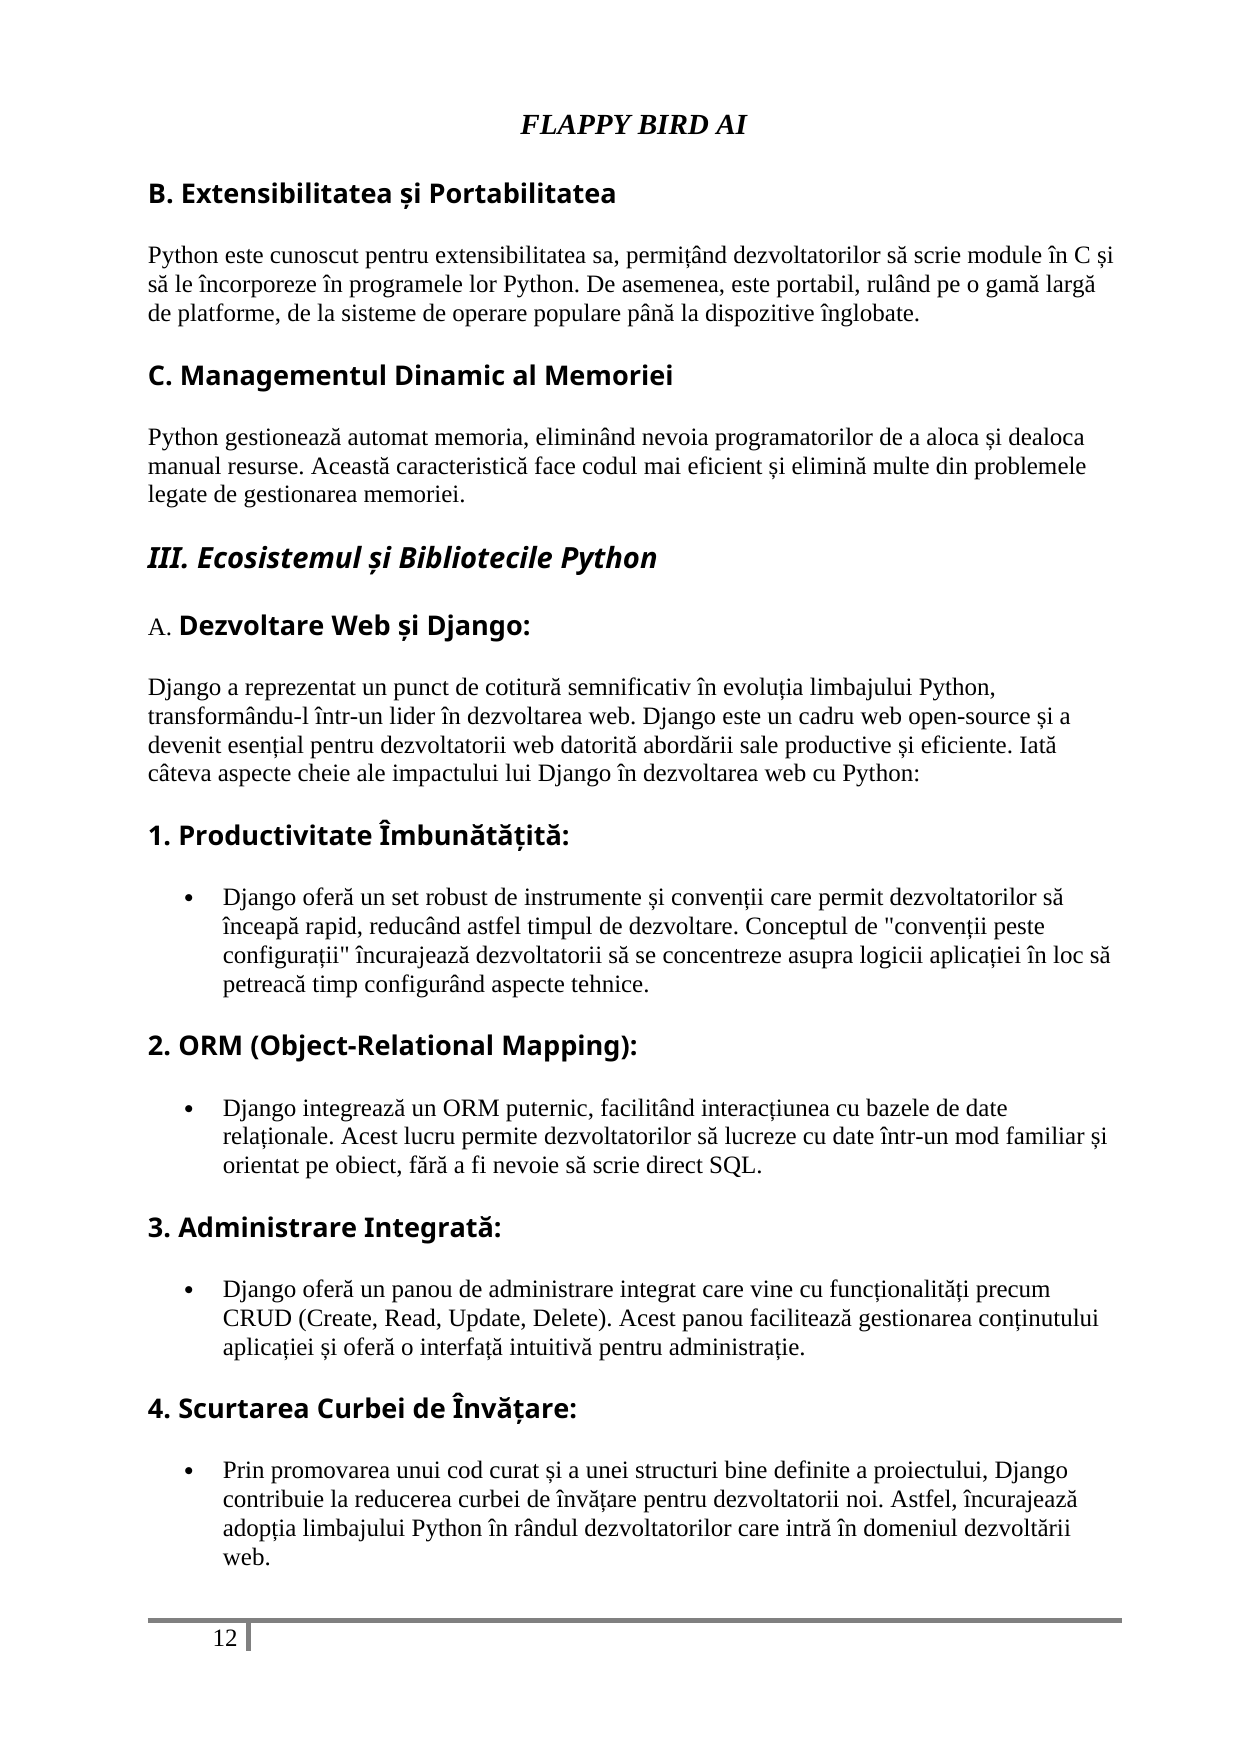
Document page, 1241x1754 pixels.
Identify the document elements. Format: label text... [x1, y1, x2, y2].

text Python gestionează automat memoria, eliminând nevoia programatorilor de a aloca și dealoca manual resurse. Această caracteristică face codul mai eficient și elimină multe din problemele legate de gestionarea memoriei. [148, 422, 1122, 508]
text Django a reprezentat un punct de cotitură semnificativ în evoluția limbajului Python, transformându-l într-un lider în dezvoltarea web. Django este un cadru web open-source și a devenit esențial pentru dezvoltatorii web datorită abordării sale productive și eficiente. Iată câteva aspecte cheie ale impactului lui Django în dezvoltarea web cu Python: [148, 672, 1122, 787]
subtitle 2. ORM (Object-Relational Mapping): [148, 1027, 1122, 1063]
list Django oferă un set robust de instrumente și convenții care permit dezvoltatorilor să înceapă rapid, reducând astfel timpul de dezvoltare. Conceptul de "convenții peste configurații" încurajează dezvoltatorii să se concentreze asupra logicii aplicației în loc să petreacă timp configurând aspecte tehnice. [185, 882, 1122, 997]
subtitle 4. Scurtarea Curbei de Învățare: [148, 1389, 1122, 1426]
list Django oferă un panou de administrare integrat care vine cu funcționalități precum CRUD (Create, Read, Update, Delete). Acest panou facilitează gestionarea conținutului aplicației și oferă o interfață intuitivă pentru administrație. [185, 1274, 1122, 1360]
subtitle B. Extensibilitatea și Portabilitatea [148, 174, 1122, 211]
list Django integrează un ORM puternic, facilitând interacțiunea cu bazele de date relaționale. Acest lucru permite dezvoltatorilor să lucreze cu date într-un mod familiar și orientat pe obiect, fără a fi nevoie să scrie direct SQL. [185, 1093, 1122, 1179]
subtitle III. Ecosistemul și Bibliotecile Python [148, 537, 1122, 577]
list Prin promovarea unui cod curat și a unei structuri bine definite a proiectului, Django contribuie la reducerea curbei de învățare pentru dezvoltatorii noi. Astfel, încurajează adopția limbajului Python în rândul dezvoltatorilor care intră în domeniul dezvoltării web. [185, 1456, 1122, 1571]
text A. Dezvoltare Web și Django: [148, 606, 1122, 643]
text Python este cunoscut pentru extensibilitatea sa, permițând dezvoltatorilor să scrie module în C și să le încorporeze în programele lor Python. De asemenea, este portabil, rulând pe o gamă largă de platforme, de la sisteme de operare populare până la dispozitive înglobate. [148, 241, 1122, 327]
subtitle C. Managementul Dinamic al Memoriei [148, 356, 1122, 393]
subtitle 3. Administrare Integrată: [148, 1208, 1122, 1245]
subtitle 1. Productivitate Îmbunătățită: [148, 816, 1122, 853]
